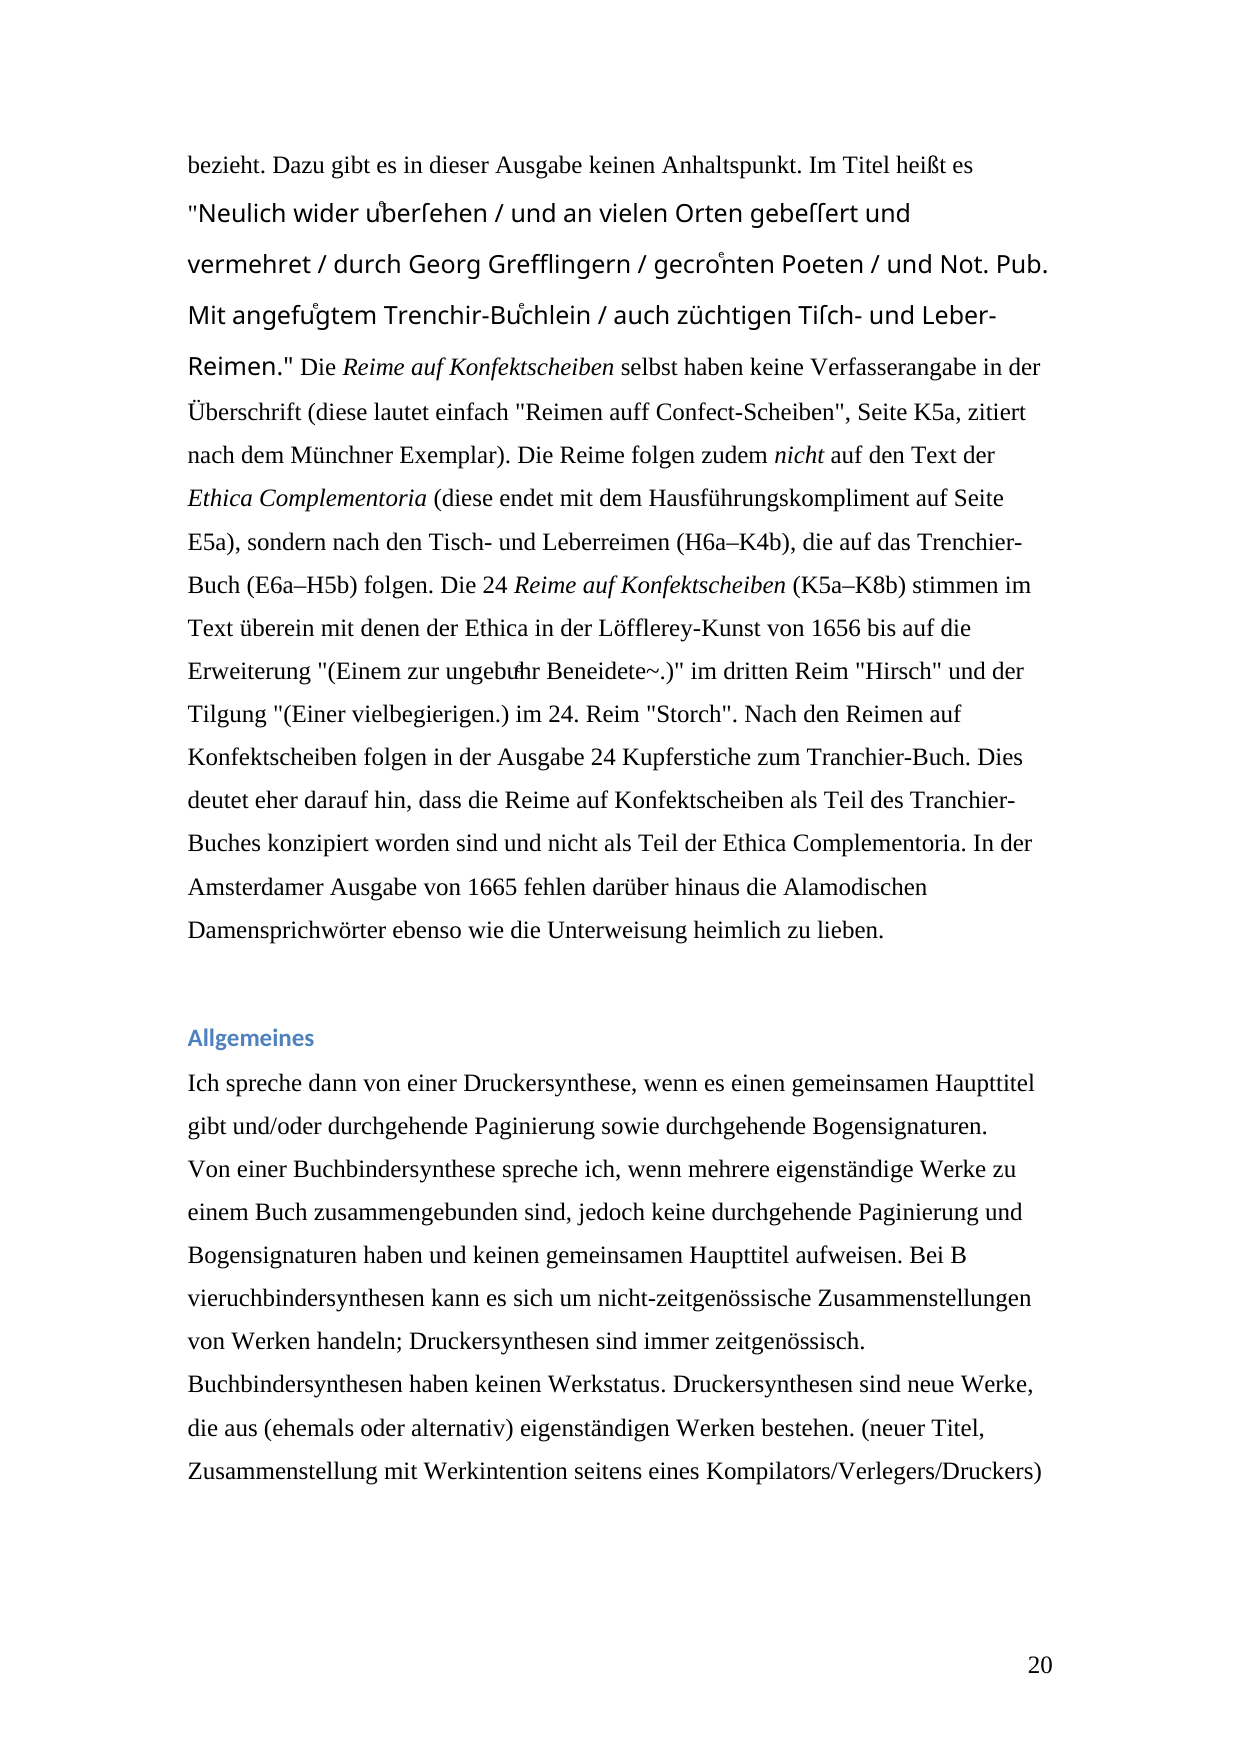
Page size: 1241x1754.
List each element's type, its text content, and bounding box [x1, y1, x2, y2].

subtitle Allgemeines [187, 1022, 1053, 1052]
text Ich spreche dann von einer Druckersynthese, wenn es einen gemeinsamen Haupttitel gibt und/oder durchgehende Paginierung sowie durchgehende Bogensignaturen. [187, 1068, 1053, 1139]
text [187, 150, 1053, 943]
text Von einer Buchbindersynthese spreche ich, wenn mehrere eigenständige Werke zu einem Buch zusammengebunden sind, jedoch keine durchgehende Paginierung und Bogensignaturen haben und keinen gemeinsamen Haupttitel aufweisen. Bei B vieruchbindersynthesen kann es sich um nicht-zeitgenössische Zusammenstellungen von Werken handeln; Druckersynthesen sind immer zeitgenössisch. Buchbindersynthesen haben keinen Werkstatus. Druckersynthesen sind neue Werke, die aus (ehemals oder alternativ) eigenständigen Werken bestehen. (neuer Titel, Zusammenstellung mit Werkintention seitens eines Kompilators/Verlegers/Druckers) [187, 1154, 1053, 1484]
